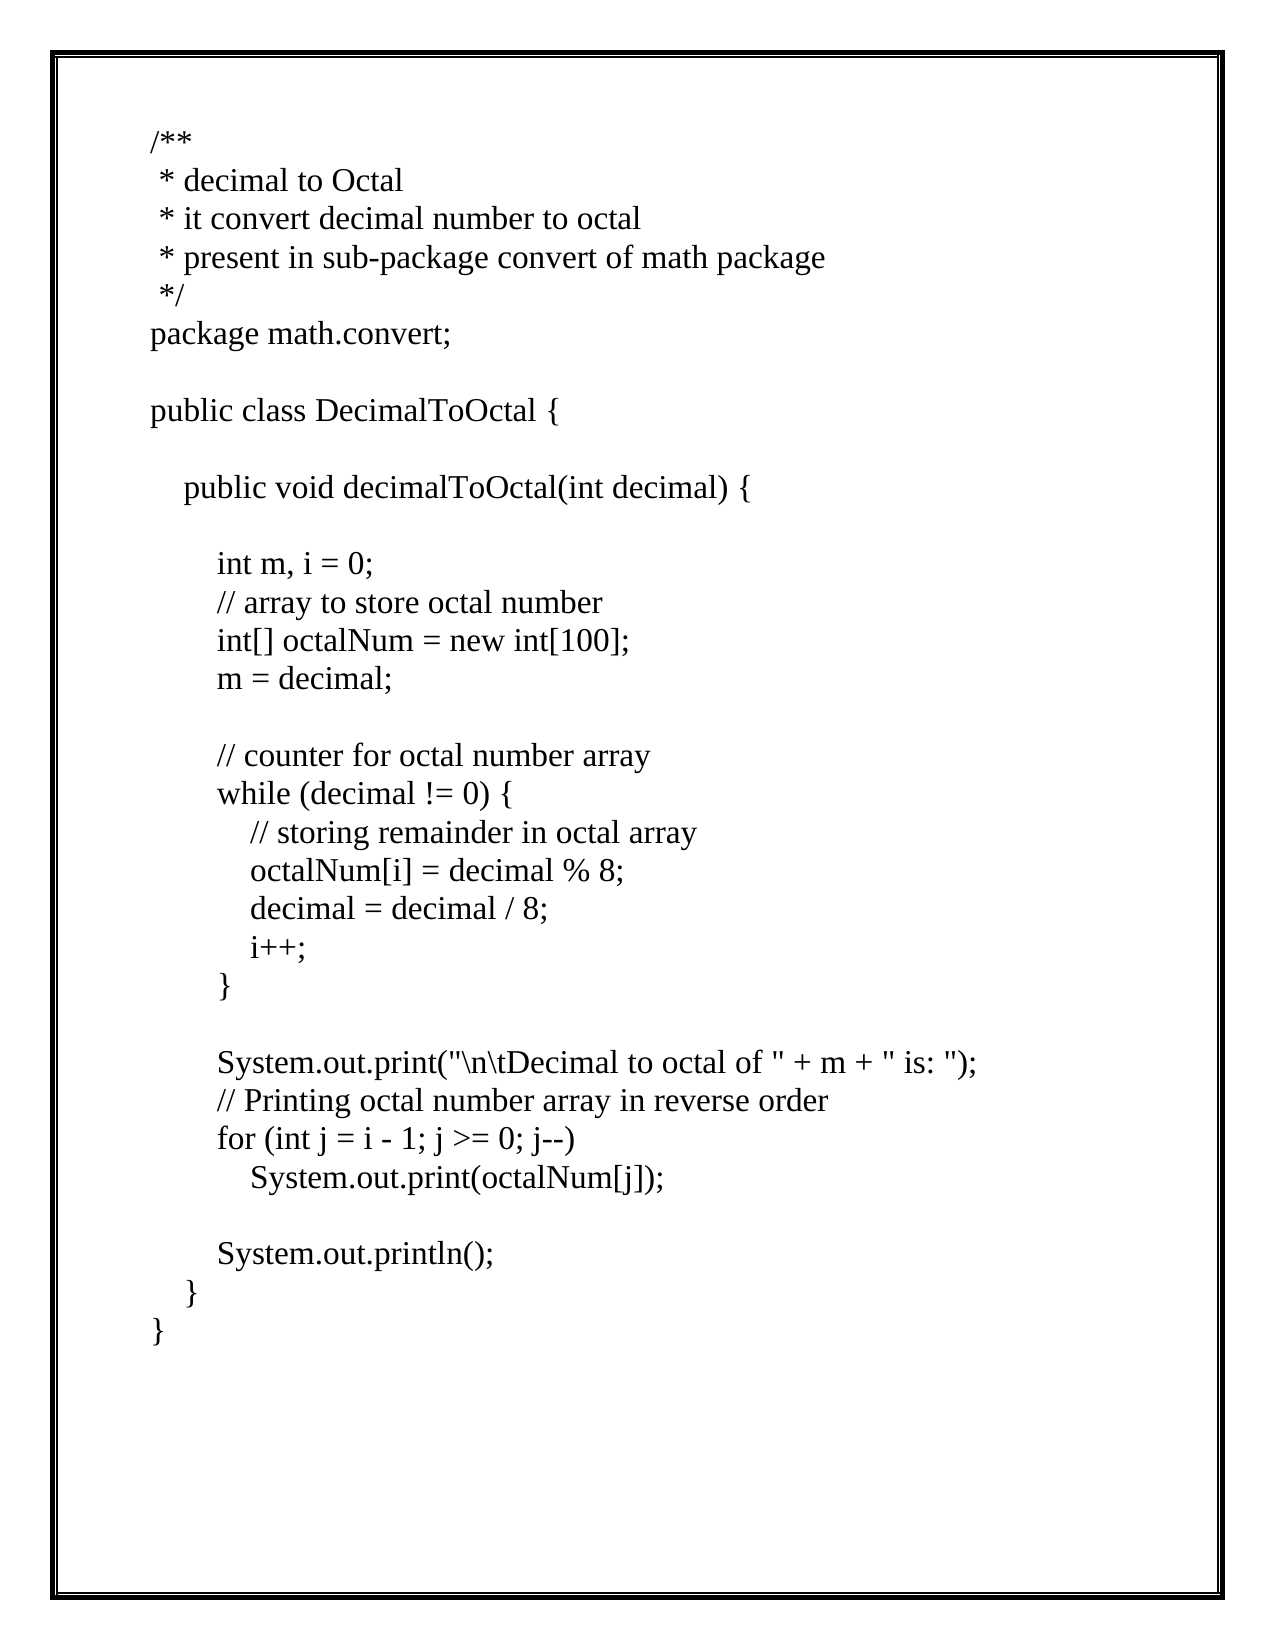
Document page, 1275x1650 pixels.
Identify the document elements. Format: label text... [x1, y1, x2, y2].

text i++; [150, 927, 1200, 965]
text // Printing octal number array in reverse order [150, 1080, 1200, 1118]
text public class DecimalToOctal { [150, 390, 1200, 428]
text /** [150, 122, 1200, 160]
text int[] octalNum = new int[100]; [150, 620, 1200, 658]
text System.out.println(); [150, 1233, 1200, 1272]
text } [150, 1272, 1200, 1310]
text // storing remainder in octal array [150, 812, 1200, 850]
text } [150, 1310, 1200, 1348]
text } [150, 965, 1200, 1003]
text octalNum[i] = decimal % 8; [150, 850, 1200, 888]
text System.out.print(octalNum[j]); [150, 1157, 1200, 1195]
text */ [150, 275, 1200, 313]
text * present in sub-package convert of math package [150, 237, 1200, 275]
text public void decimalToOctal(int decimal) { [150, 467, 1200, 505]
text System.out.print("\n\tDecimal to octal of " + m + " is: "); [150, 1042, 1200, 1080]
text while (decimal != 0) { [150, 773, 1200, 812]
text for (int j = i - 1; j >= 0; j--) [150, 1118, 1200, 1157]
text decimal = decimal / 8; [150, 888, 1200, 927]
text package math.convert; [150, 313, 1200, 352]
text int m, i = 0; [150, 543, 1200, 582]
text * it convert decimal number to octal [150, 198, 1200, 237]
text // array to store octal number [150, 582, 1200, 620]
text // counter for octal number array [150, 735, 1200, 773]
text * decimal to Octal [150, 160, 1200, 198]
text m = decimal; [150, 658, 1200, 697]
